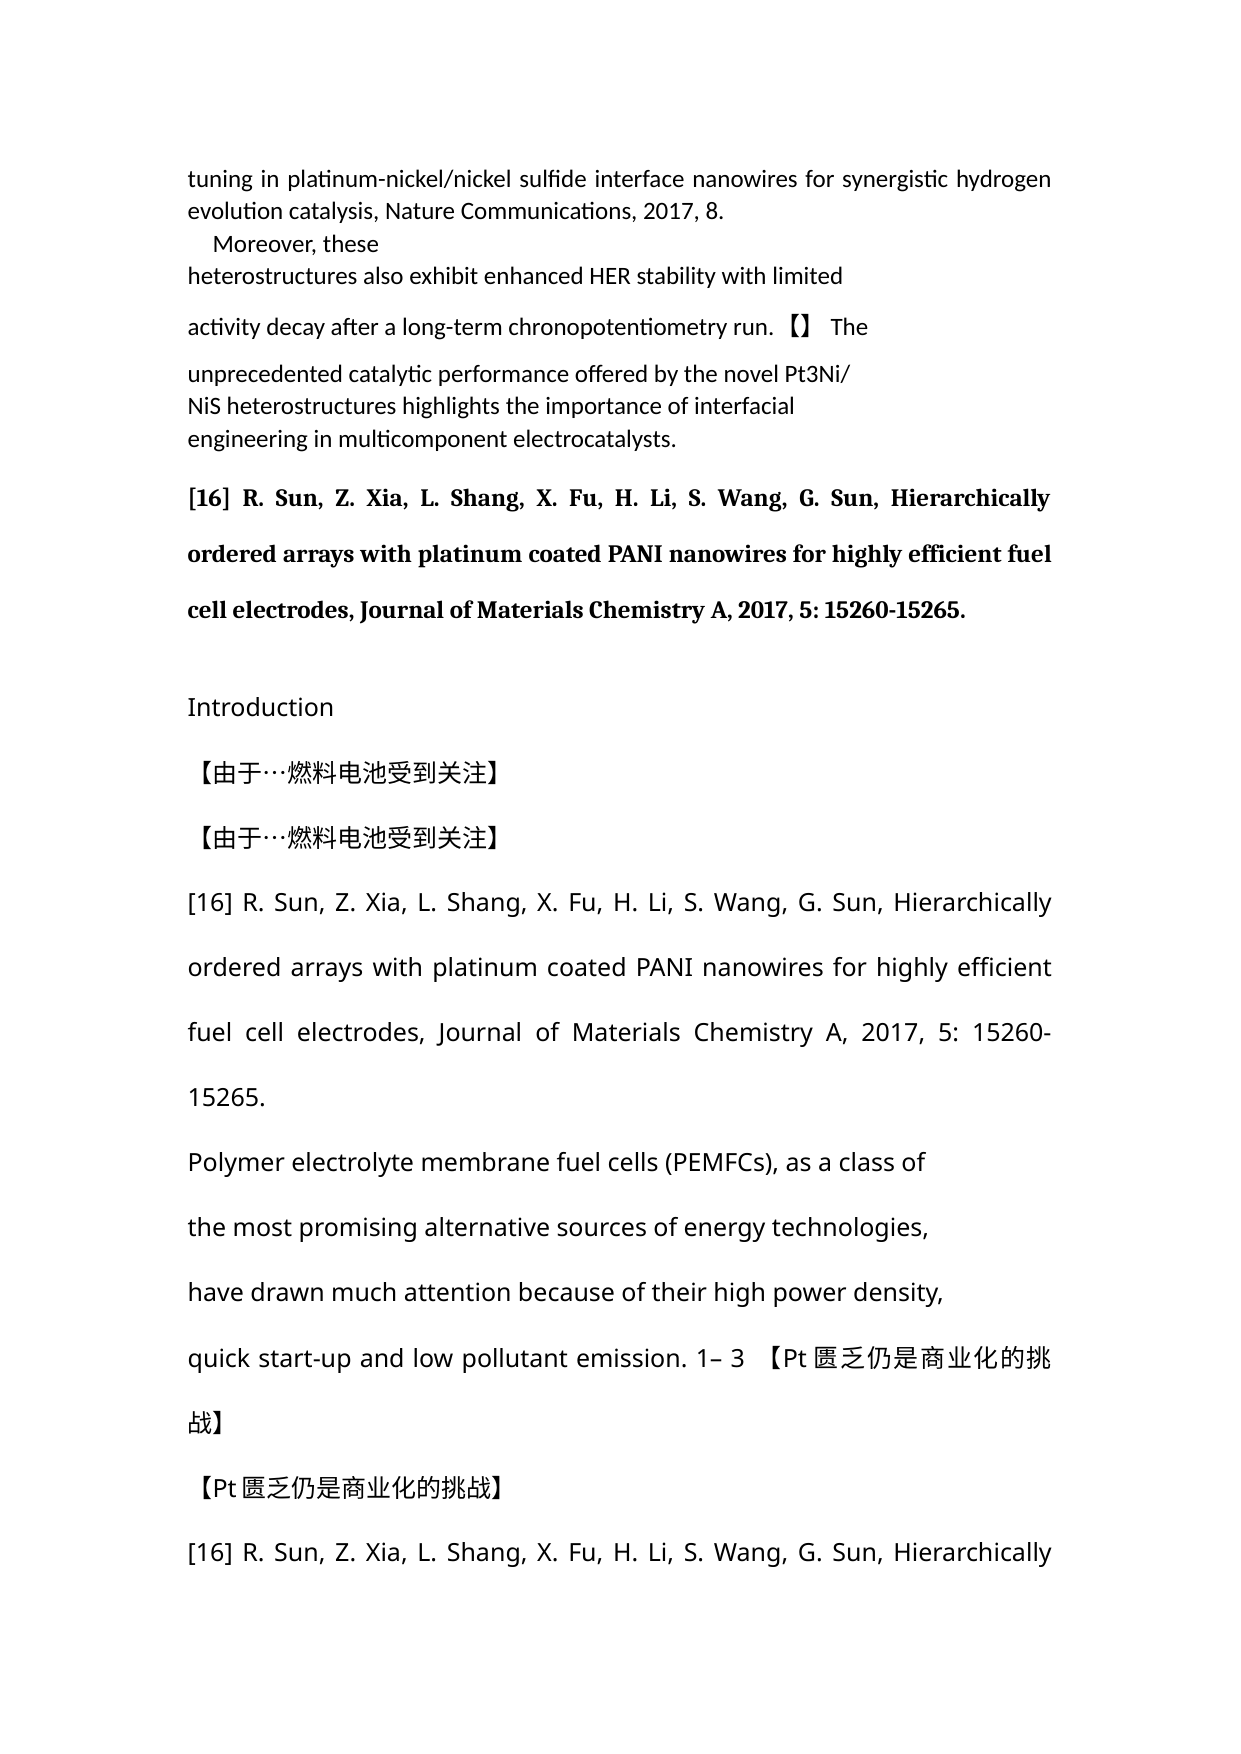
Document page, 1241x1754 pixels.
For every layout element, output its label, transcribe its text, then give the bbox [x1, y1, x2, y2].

text Polymer electrolyte membrane fuel cells (PEMFCs), as a class of the most promising alternative sources of energy technologies, have drawn much attention because of their high power density, quick start-up and low pollutant emission. 1– 3 【Pt匮乏仍是商业化的挑战】 [187, 1129, 1053, 1454]
text Moreover, these heterostructures also exhibit enhanced HER stability with limited activity decay after a long-term chronopotentiometry run.【】 The unprecedented catalytic performance offered by the novel Pt3Ni/ NiS heterostructures highlights the importance of interfacial engineering in multicomponent electrocatalysts. [187, 227, 1053, 454]
subtitle [16] R. Sun, Z. Xia, L. Shang, X. Fu, H. Li, S. Wang, G. Sun, Hierarchically ordered arrays with platinum coated PANI nanowires for highly efficient fuel cell electrodes, Journal of Materials Chemistry A, 2017, 5: 15260-15265. [187, 482, 1053, 626]
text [187, 1519, 1053, 1584]
text Introduction 【由于…燃料电池受到关注】 [187, 674, 1053, 804]
text 【由于…燃料电池受到关注】 [187, 804, 1053, 869]
text 【Pt匮乏仍是商业化的挑战】 [187, 1454, 1053, 1519]
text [187, 162, 1053, 227]
